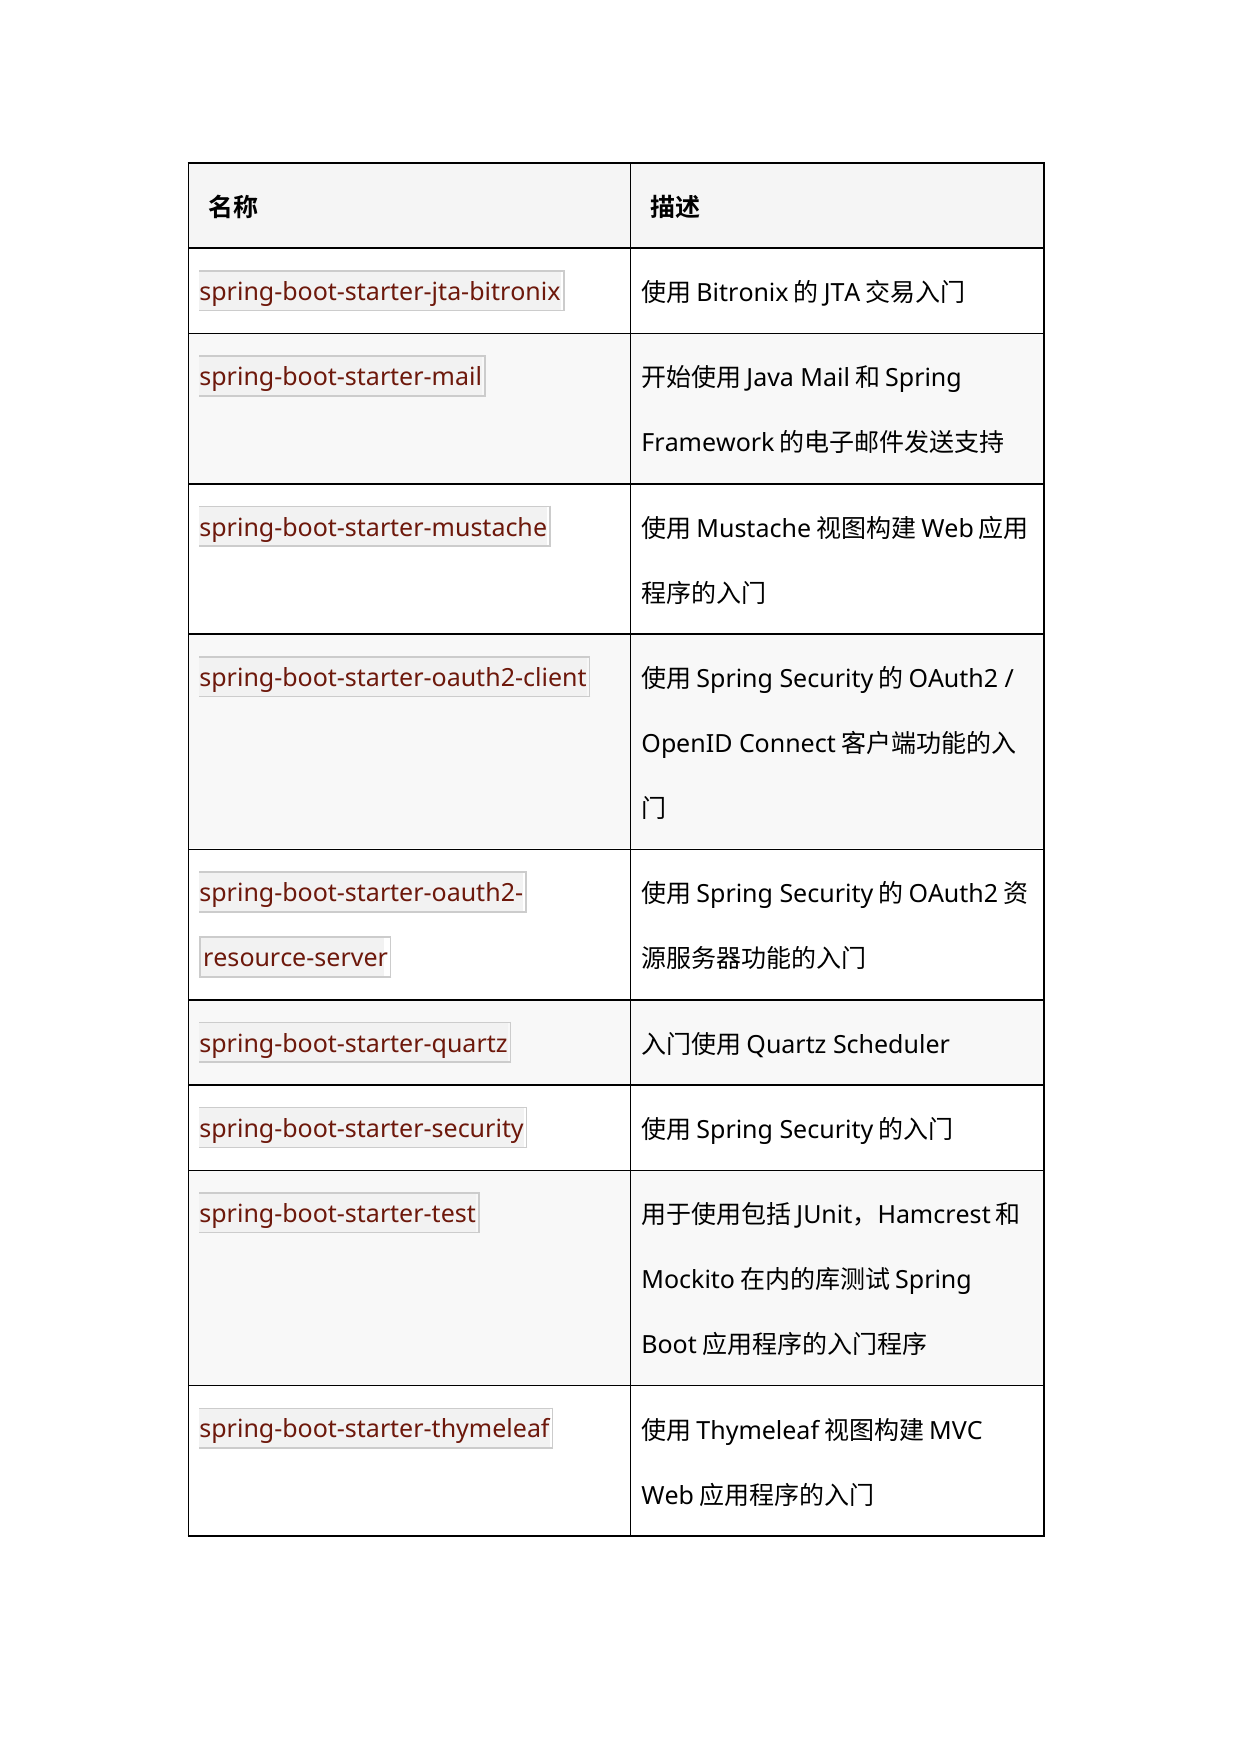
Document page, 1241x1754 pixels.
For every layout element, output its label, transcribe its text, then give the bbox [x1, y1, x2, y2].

table_cell 使用Spring Security的OAuth2 / OpenID Connect客户端功能的入门 [631, 635, 1043, 848]
table_cell spring-boot-starter-security [189, 1086, 630, 1169]
table_cell 开始使用Java Mail和Spring Framework的电子邮件发送支持 [631, 334, 1043, 483]
table_header 名称 [189, 164, 630, 247]
table_cell spring-boot-starter-jta-bitronix [189, 249, 630, 333]
table_cell spring-boot-starter-test [189, 1171, 630, 1385]
table_header 描述 [631, 164, 1043, 247]
table_cell spring-boot-starter-mail [189, 334, 630, 483]
table_cell 使用Spring Security的OAuth2资源服务器功能的入门 [631, 850, 1043, 999]
table_cell 使用Bitronix的JTA交易入门 [631, 249, 1043, 333]
table_cell 入门使用Quartz Scheduler [631, 1001, 1043, 1084]
table_cell spring-boot-starter-oauth2-resource-server [189, 850, 630, 999]
table_cell 用于使用包括JUnit，Hamcrest和Mockito在内的库测试Spring Boot应用程序的入门程序 [631, 1171, 1043, 1385]
table_cell 使用Thymeleaf视图构建MVC Web应用程序的入门 [631, 1386, 1043, 1535]
table_cell spring-boot-starter-mustache [189, 485, 630, 633]
table_cell spring-boot-starter-quartz [189, 1001, 630, 1084]
table_cell spring-boot-starter-oauth2-client [189, 635, 630, 848]
table_cell spring-boot-starter-thymeleaf [189, 1386, 630, 1535]
table_cell 使用Spring Security的入门 [631, 1086, 1043, 1169]
table_cell 使用Mustache视图构建Web应用程序的入门 [631, 485, 1043, 633]
